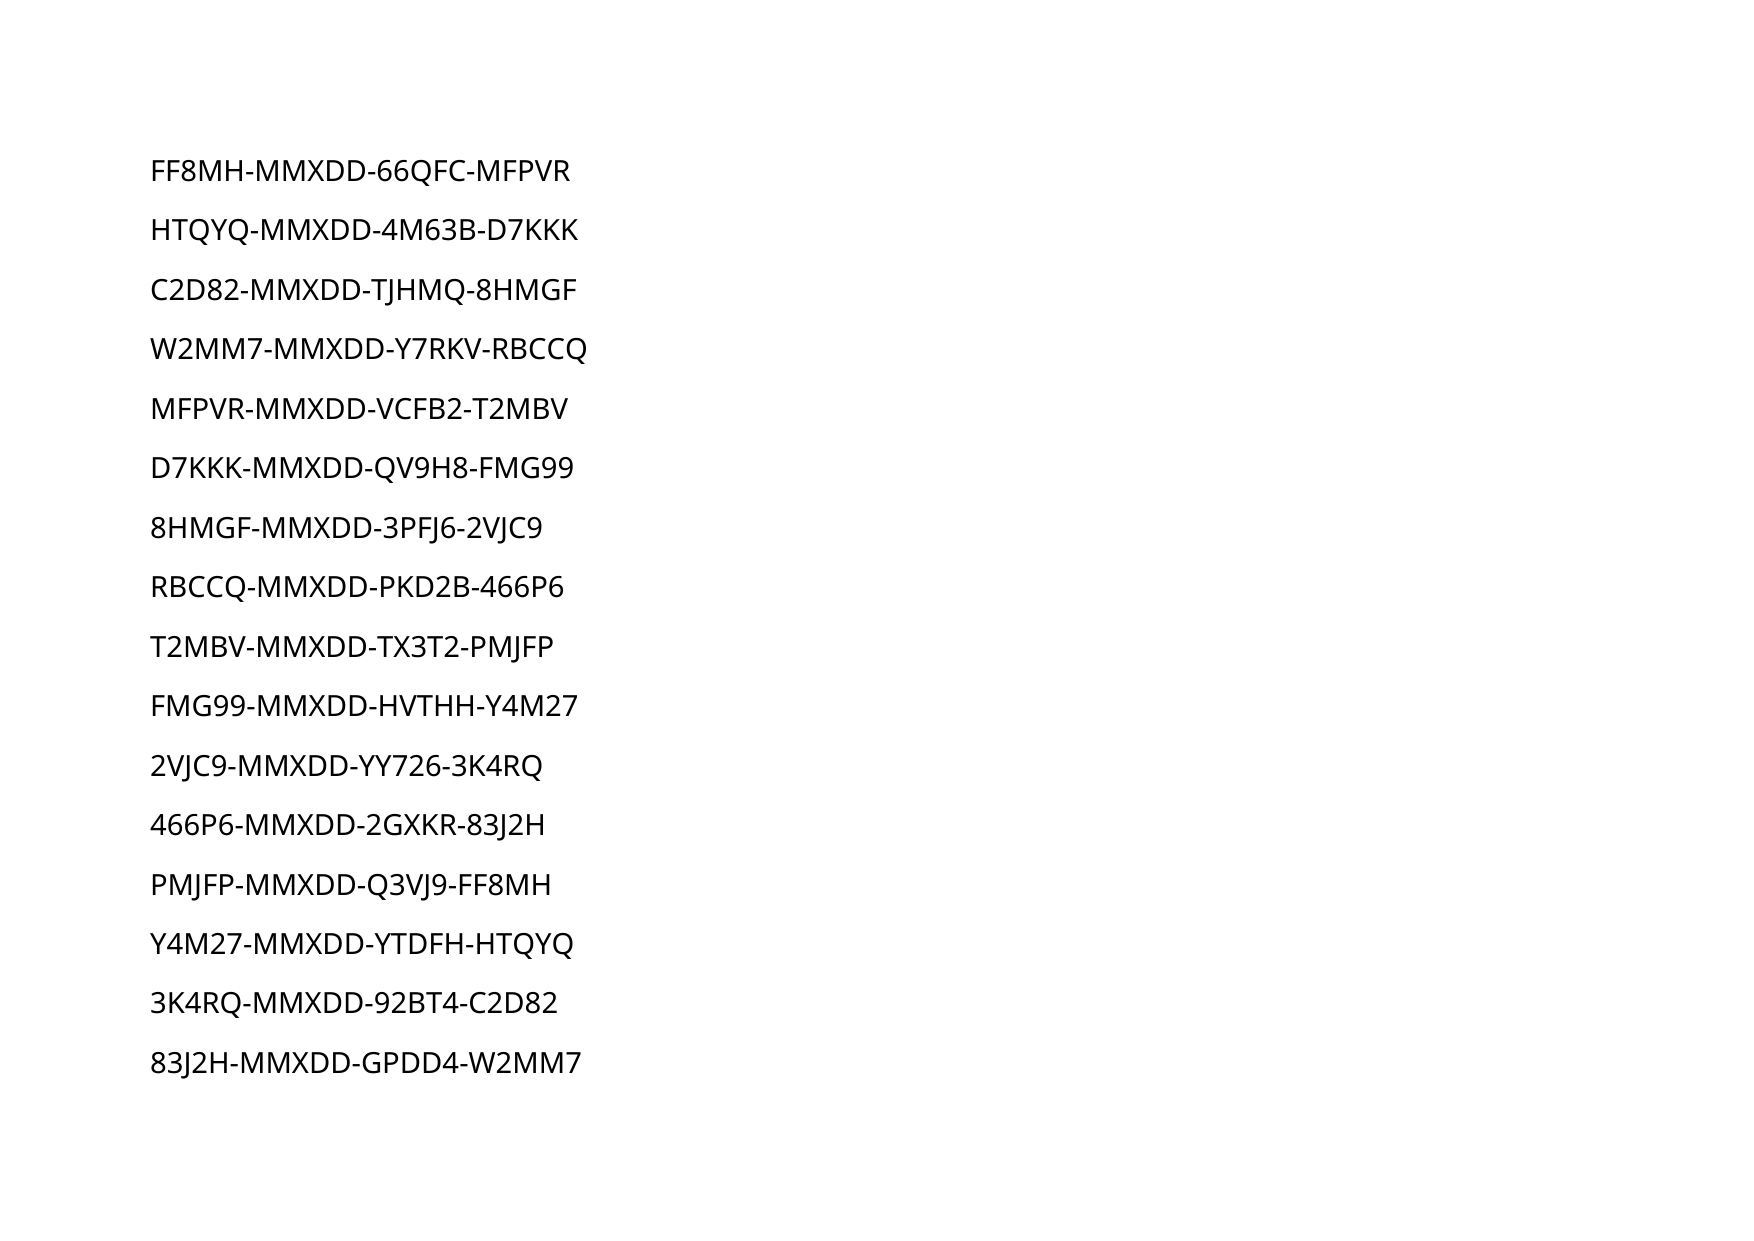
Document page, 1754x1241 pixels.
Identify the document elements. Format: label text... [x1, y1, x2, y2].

text MFPVR-MMXDD-VCFB2-T2MBV [150, 388, 1604, 428]
text 2VJC9-MMXDD-YY726-3K4RQ [150, 745, 1604, 784]
text HTQYQ-MMXDD-4M63B-D7KKK [150, 209, 1604, 249]
text 83J2H-MMXDD-GPDD4-W2MM7 [150, 1042, 1604, 1082]
text W2MM7-MMXDD-Y7RKV-RBCCQ [150, 328, 1604, 368]
text D7KKK-MMXDD-QV9H8-FMG99 [150, 447, 1604, 487]
text FF8MH-MMXDD-66QFC-MFPVR [150, 150, 1604, 190]
text 3K4RQ-MMXDD-92BT4-C2D82 [150, 983, 1604, 1022]
text 466P6-MMXDD-2GXKR-83J2H [150, 804, 1604, 844]
text RBCCQ-MMXDD-PKD2B-466P6 [150, 566, 1604, 606]
text T2MBV-MMXDD-TX3T2-PMJFP [150, 626, 1604, 666]
text C2D82-MMXDD-TJHMQ-8HMGF [150, 269, 1604, 309]
text FMG99-MMXDD-HVTHH-Y4M27 [150, 685, 1604, 725]
text Y4M27-MMXDD-YTDFH-HTQYQ [150, 923, 1604, 963]
text 8HMGF-MMXDD-3PFJ6-2VJC9 [150, 507, 1604, 547]
text PMJFP-MMXDD-Q3VJ9-FF8MH [150, 864, 1604, 903]
